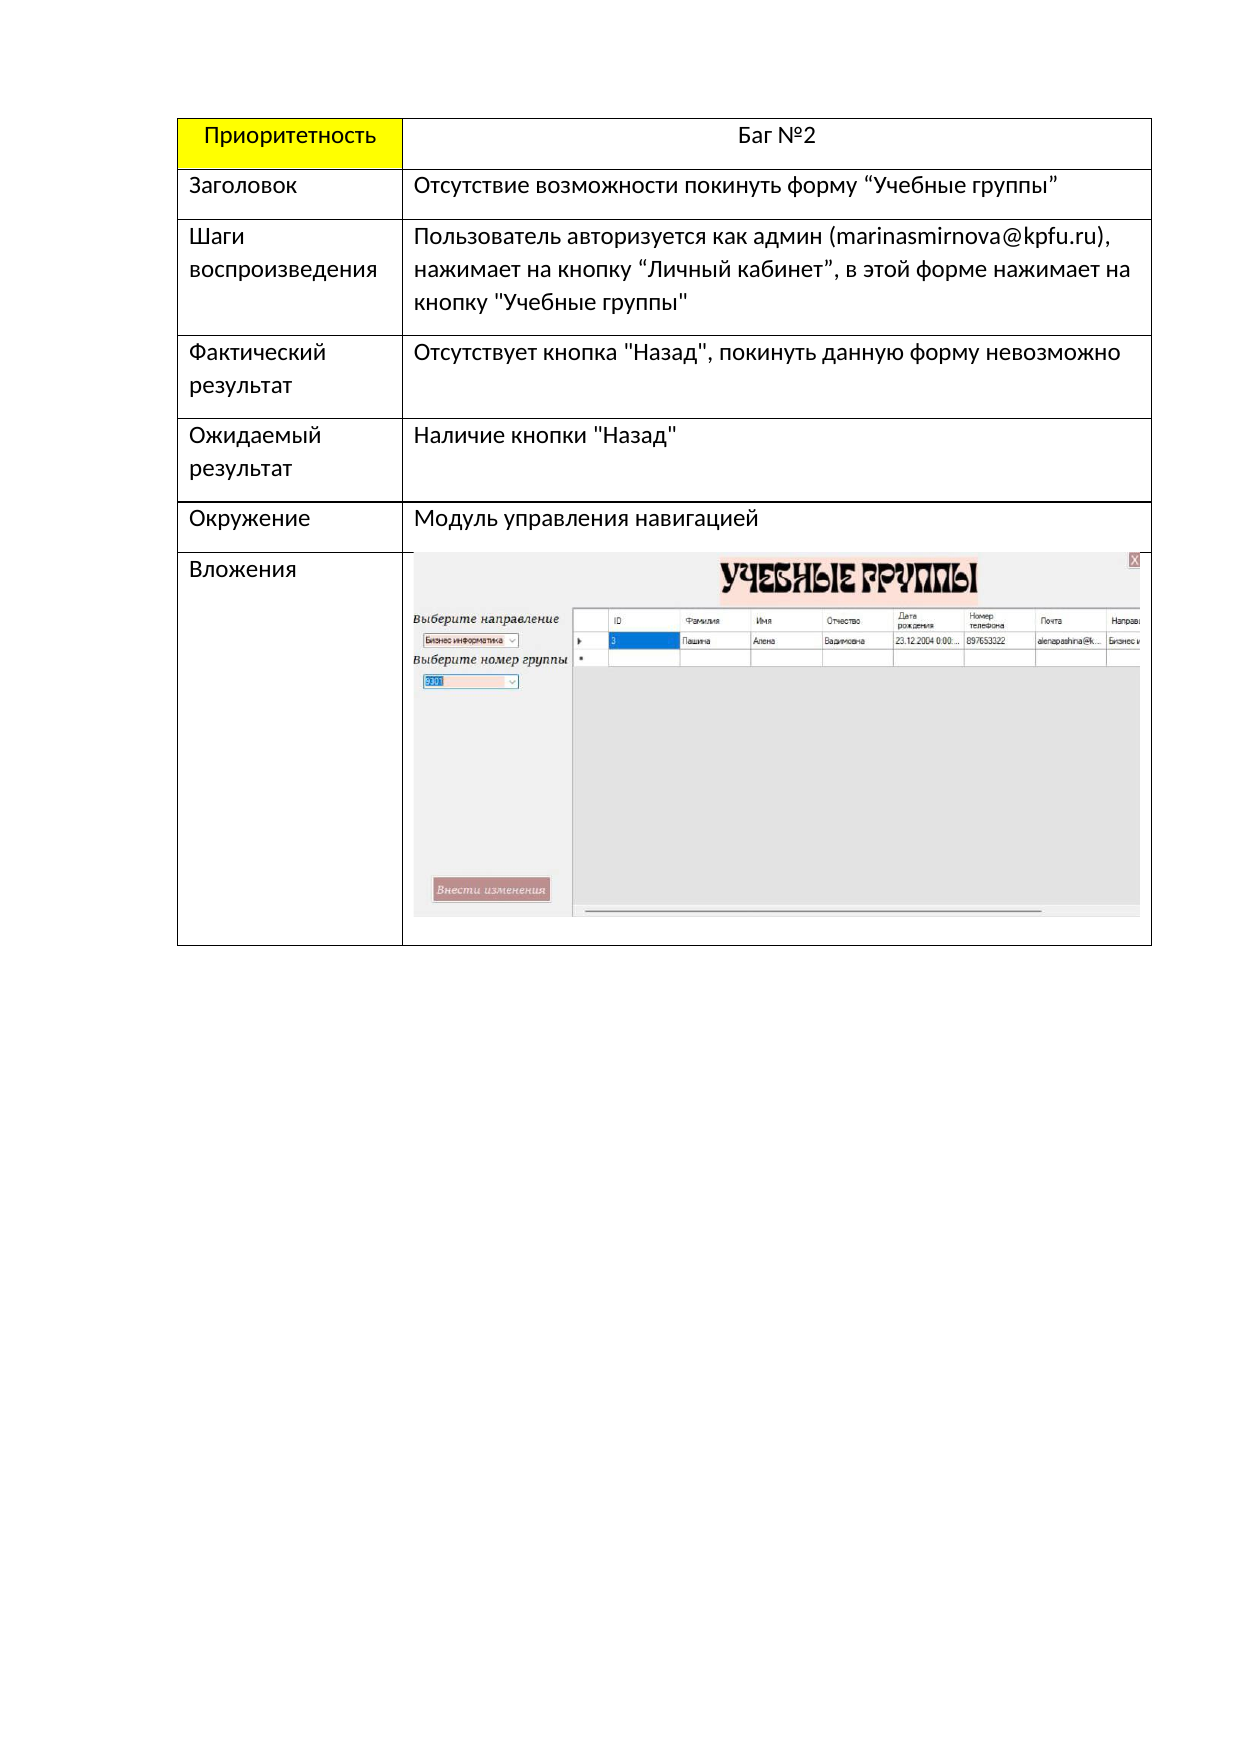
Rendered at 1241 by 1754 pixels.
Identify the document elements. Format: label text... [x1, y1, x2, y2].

table_cell Ожидаемый результат [178, 419, 402, 501]
table_header Приоритетность [178, 119, 402, 168]
picture [413, 552, 1140, 917]
table_cell Отсутствует кнопка "Назад", покинуть данную форму невозможно [403, 336, 1151, 418]
table_cell Модуль управления навигацией [403, 503, 1151, 552]
table_cell Шаги воспроизведения [178, 220, 402, 335]
table_cell Заголовок [178, 170, 402, 219]
table_header Баг №2 [403, 119, 1151, 168]
table_cell Фактический результат [178, 336, 402, 418]
table_cell Пользователь авторизуется как админ (marinasmirnova@kpfu.ru), нажимает на кнопку “Личный кабинет”, в этой форме нажимает на кнопку "Учебные группы" [403, 220, 1151, 335]
table_cell Вложения [178, 553, 402, 944]
table_cell Отсутствие возможности покинуть форму “Учебные группы” [403, 170, 1151, 219]
table_cell [403, 553, 1151, 944]
table_cell Наличие кнопки "Назад" [403, 419, 1151, 501]
table_cell Окружение [178, 503, 402, 552]
